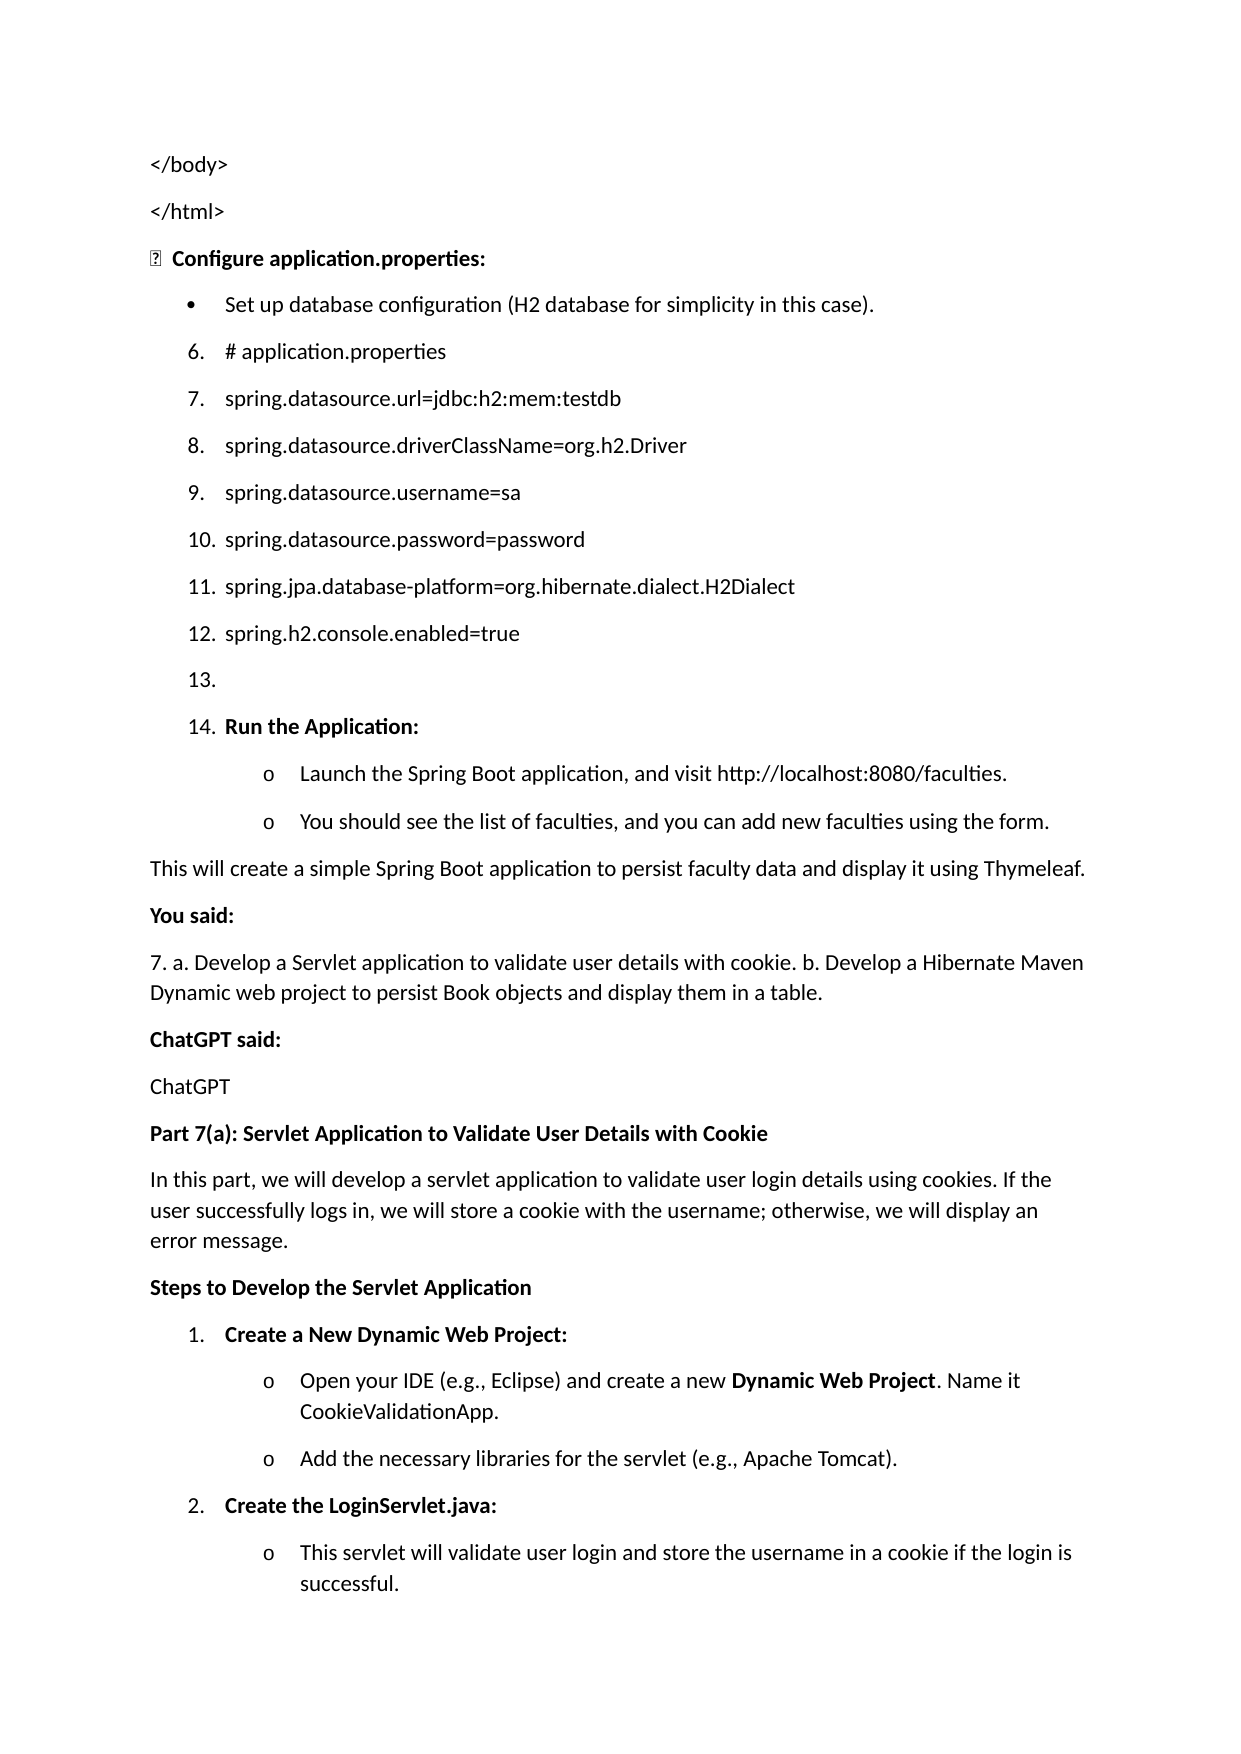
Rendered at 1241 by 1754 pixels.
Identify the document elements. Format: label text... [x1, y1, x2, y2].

list spring.datasource.password=password [187, 525, 1090, 553]
text </html> [150, 197, 1090, 225]
list Create a New Dynamic Web Project: [187, 1320, 1090, 1348]
list You should see the list of faculties, and you can add new faculties using the form. [262, 807, 1090, 835]
text ChatGPT said: [150, 1025, 1090, 1053]
list Launch the Spring Boot application, and visit http://localhost:8080/faculties. [262, 759, 1090, 788]
list Open your IDE (e.g., Eclipse) and create a new Dynamic Web Project. Name it CookieValidationApp. [262, 1367, 1090, 1425]
text 7. a. Develop a Servlet application to validate user details with cookie. b. Develop a Hibernate Maven Dynamic web project to persist Book objects and display them in a table. [150, 948, 1090, 1006]
list # application.properties [187, 337, 1090, 366]
list spring.datasource.username=sa [187, 478, 1090, 506]
list Create the LoginServlet.java: [187, 1492, 1090, 1520]
list Set up database configuration (H2 database for simplicity in this case). [187, 291, 1090, 319]
text In this part, we will develop a servlet application to validate user login details using cookies. If the user successfully logs in, we will store a cookie with the username; otherwise, we will display an error message. [150, 1166, 1090, 1254]
list spring.h2.console.enabled=true [187, 619, 1090, 647]
text Part 7(a): Servlet Application to Validate User Details with Cookie [150, 1119, 1090, 1147]
list spring.jpa.database-platform=org.hibernate.dialect.H2Dialect [187, 572, 1090, 600]
text ChatGPT [150, 1072, 1090, 1100]
text You said: [150, 901, 1090, 929]
text Steps to Develop the Servlet Application [150, 1273, 1090, 1301]
text </body> [150, 150, 1090, 178]
list Run the Application: [187, 712, 1090, 741]
list Add the necessary libraries for the servlet (e.g., Apache Tomcat). [262, 1444, 1090, 1473]
text  Configure application.properties: [150, 244, 1090, 272]
list spring.datasource.driverClassName=org.h2.Driver [187, 431, 1090, 459]
list spring.datasource.url=jdbc:h2:mem:testdb [187, 384, 1090, 412]
list This servlet will validate user login and store the username in a cookie if the login is successful. [262, 1538, 1090, 1597]
text This will create a simple Spring Boot application to persist faculty data and display it using Thymeleaf. [150, 854, 1090, 882]
